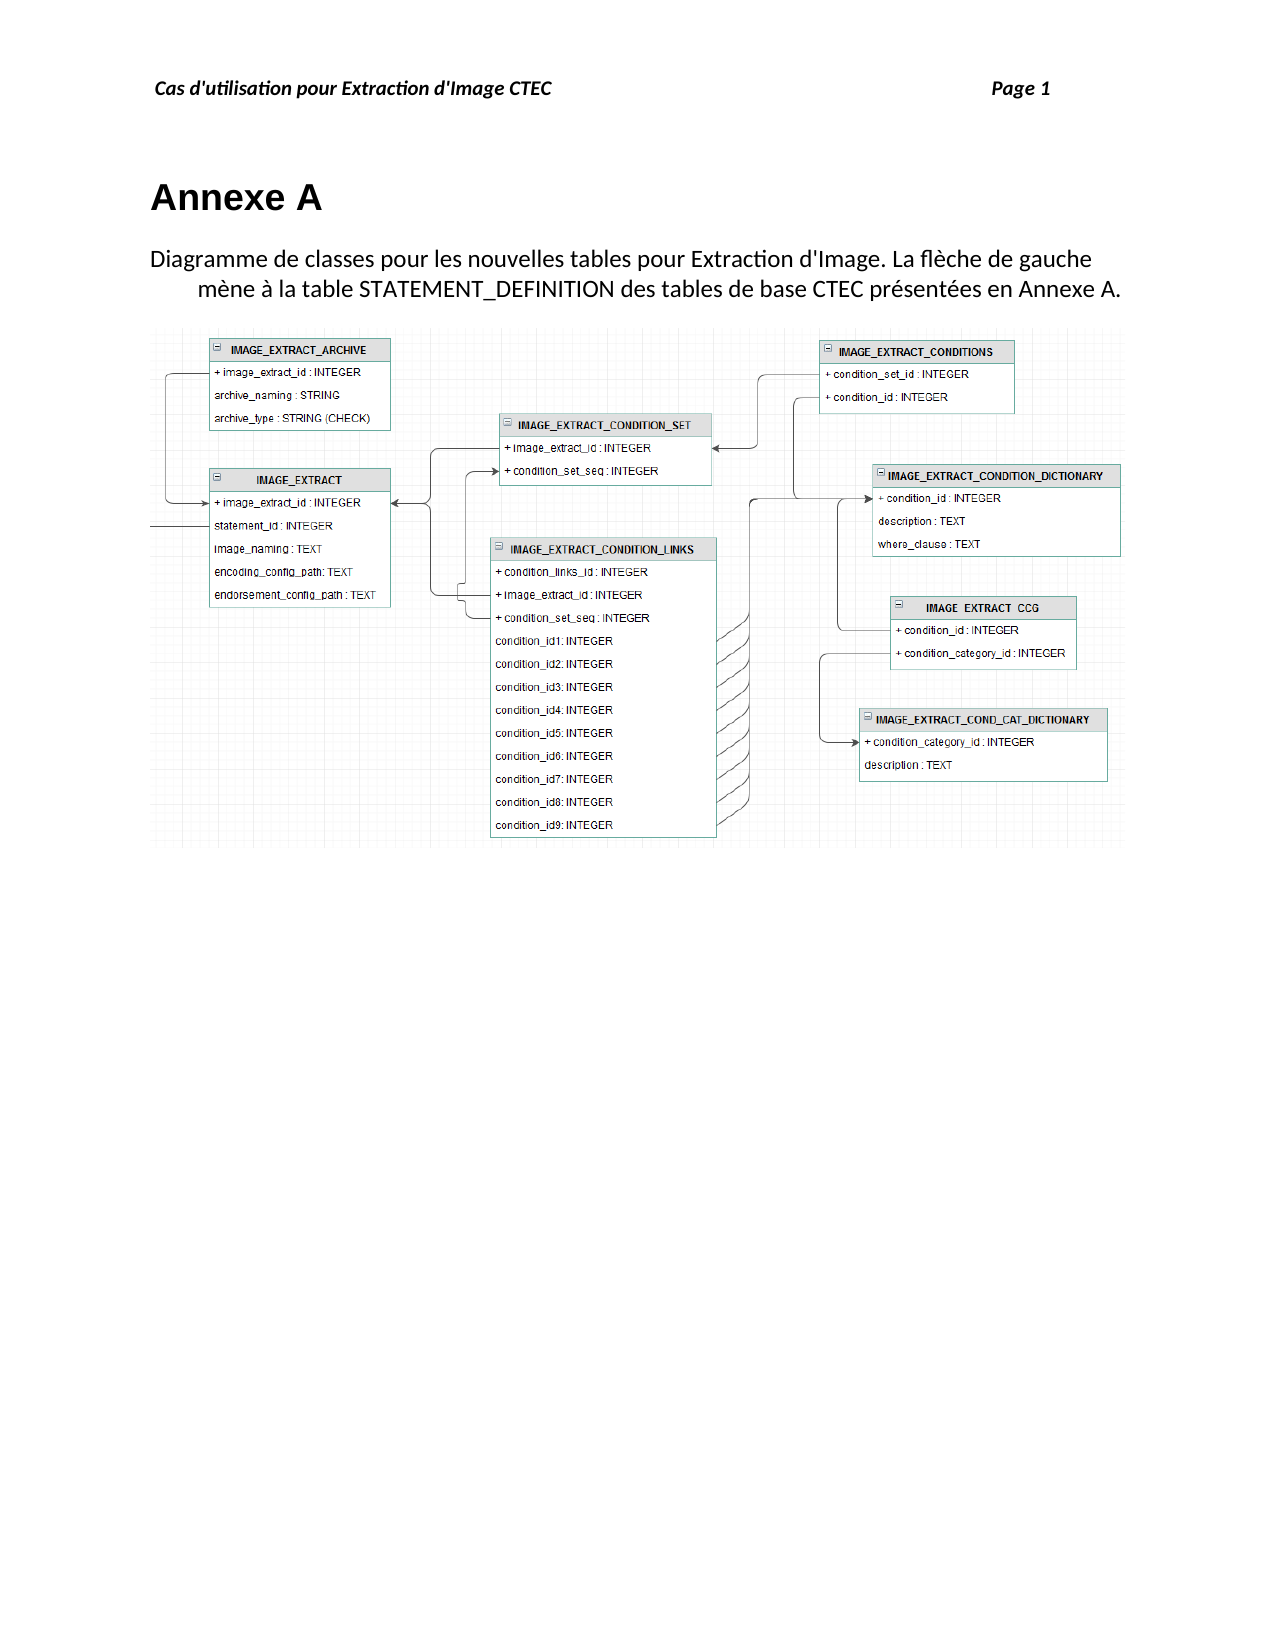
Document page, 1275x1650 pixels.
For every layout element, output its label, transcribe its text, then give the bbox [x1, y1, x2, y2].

subtitle Annexe A [150, 175, 1125, 218]
text Diagramme de classes pour les nouvelles tables pour Extraction d'Image. La flèche de gauche mène à la table STATEMENT_DEFINITION des tables de base CTEC présentées en Annexe A. [150, 243, 1125, 304]
picture [150, 328, 1125, 848]
